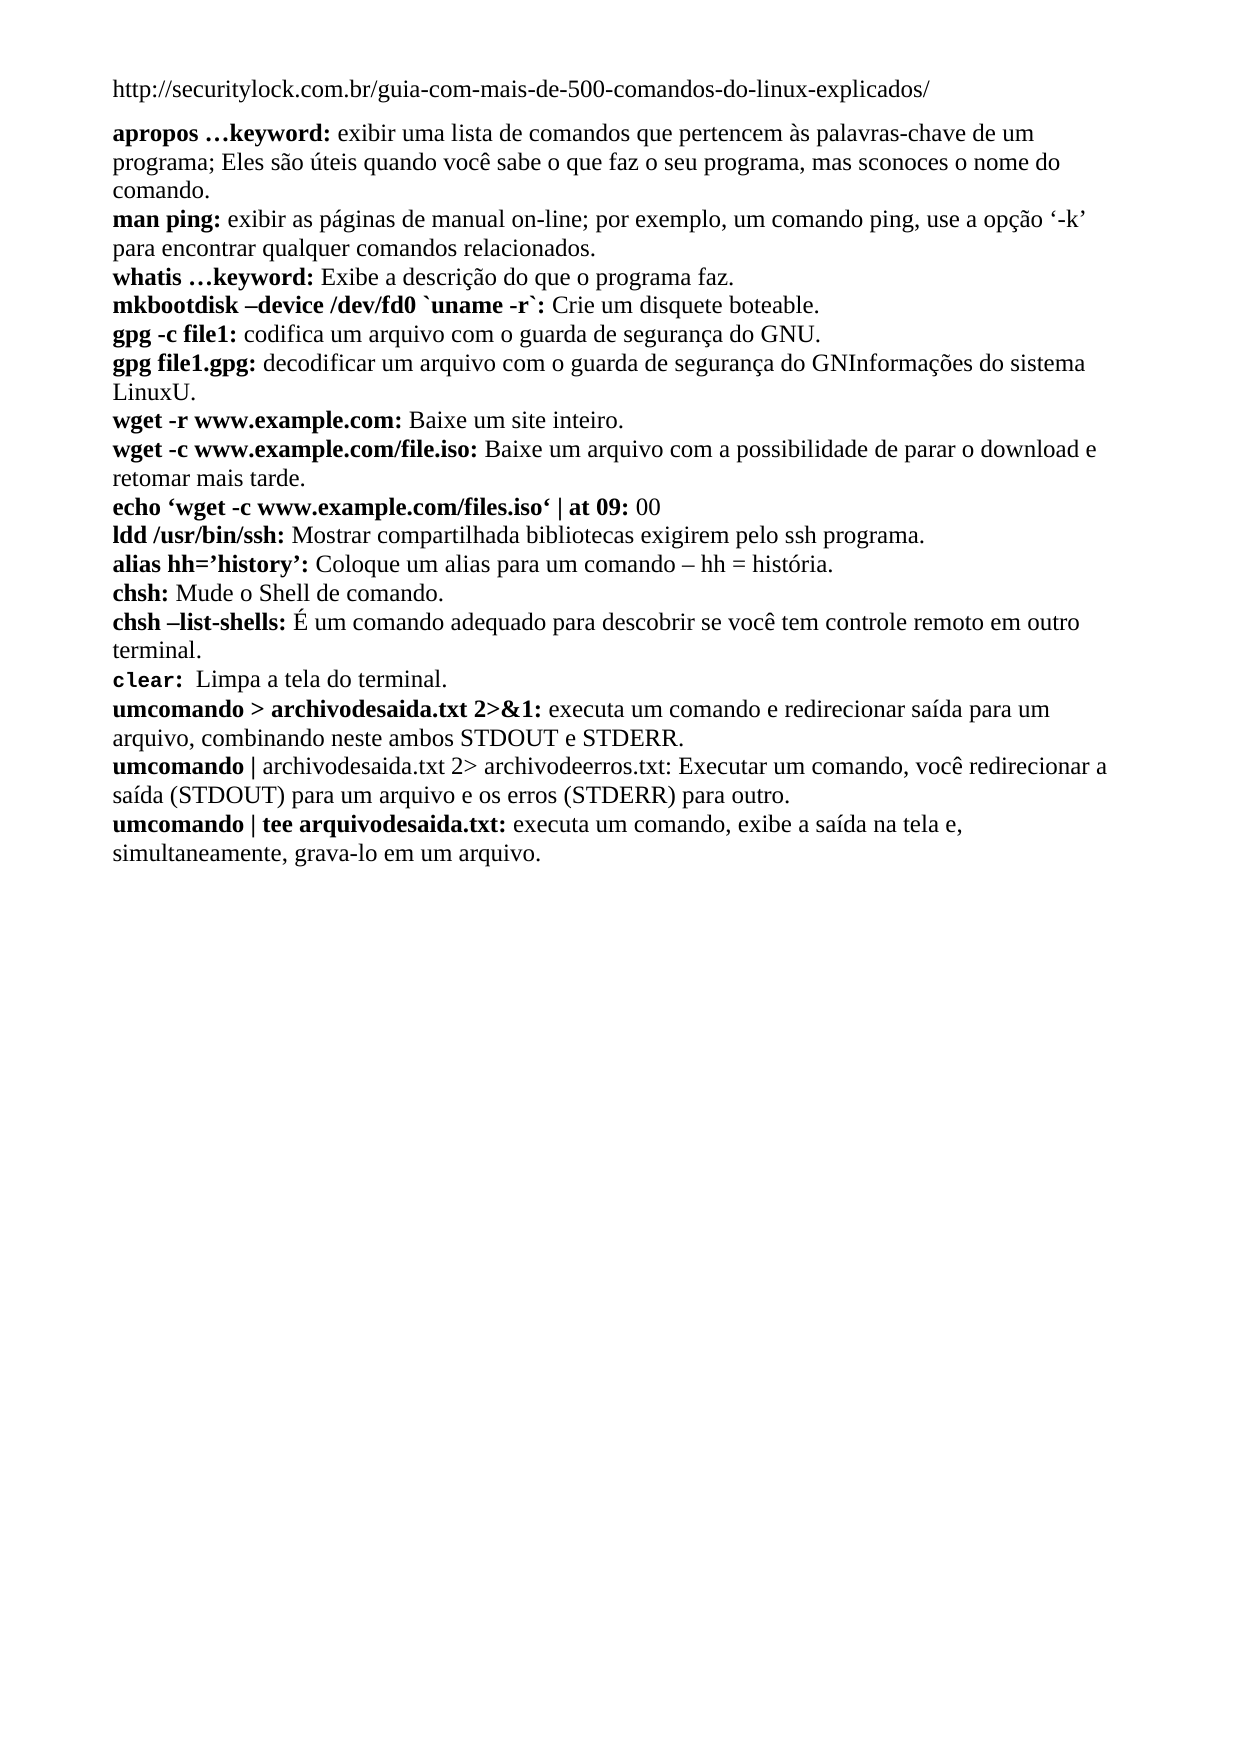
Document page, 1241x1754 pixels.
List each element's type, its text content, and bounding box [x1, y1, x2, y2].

text apropos …keyword: exibir uma lista de comandos que pertencem às palavras-chave de um programa; Eles são úteis quando você sabe o que faz o seu programa, mas sconoces o nome do comando. man ping: exibir as páginas de manual on-line; por exemplo, um comando ping, use a opção ‘-k’ para encontrar qualquer comandos relacionados. whatis …keyword: Exibe a descrição do que o programa faz. mkbootdisk –device /dev/fd0 `uname -r`: Crie um disquete boteable. gpg -c file1: codifica um arquivo com o guarda de segurança do GNU. gpg file1.gpg: decodificar um arquivo com o guarda de segurança do GNInformações do sistema LinuxU. wget -r www.example.com: Baixe um site inteiro. wget -c www.example.com/file.iso: Baixe um arquivo com a possibilidade de parar o download e retomar mais tarde. echo ‘wget -c www.example.com/files.iso‘ | at 09: 00 ldd /usr/bin/ssh: Mostrar compartilhada bibliotecas exigirem pelo ssh programa. alias hh=’history’: Coloque um alias para um comando – hh = história. chsh: Mude o Shell de comando. chsh –list-shells: É um comando adequado para descobrir se você tem controle remoto em outro terminal. clear: Limpa a tela do terminal. umcomando > archivodesaida.txt 2>&1: executa um comando e redirecionar saída para um arquivo, combinando neste ambos STDOUT e STDERR. umcomando | archivodesaida.txt 2> archivodeerros.txt: Executar um comando, você redirecionar a saída (STDOUT) para um arquivo e os erros (STDERR) para outro. umcomando | tee arquivodesaida.txt: executa um comando, exibe a saída na tela e, simultaneamente, grava-lo em um arquivo. [112, 118, 1128, 866]
